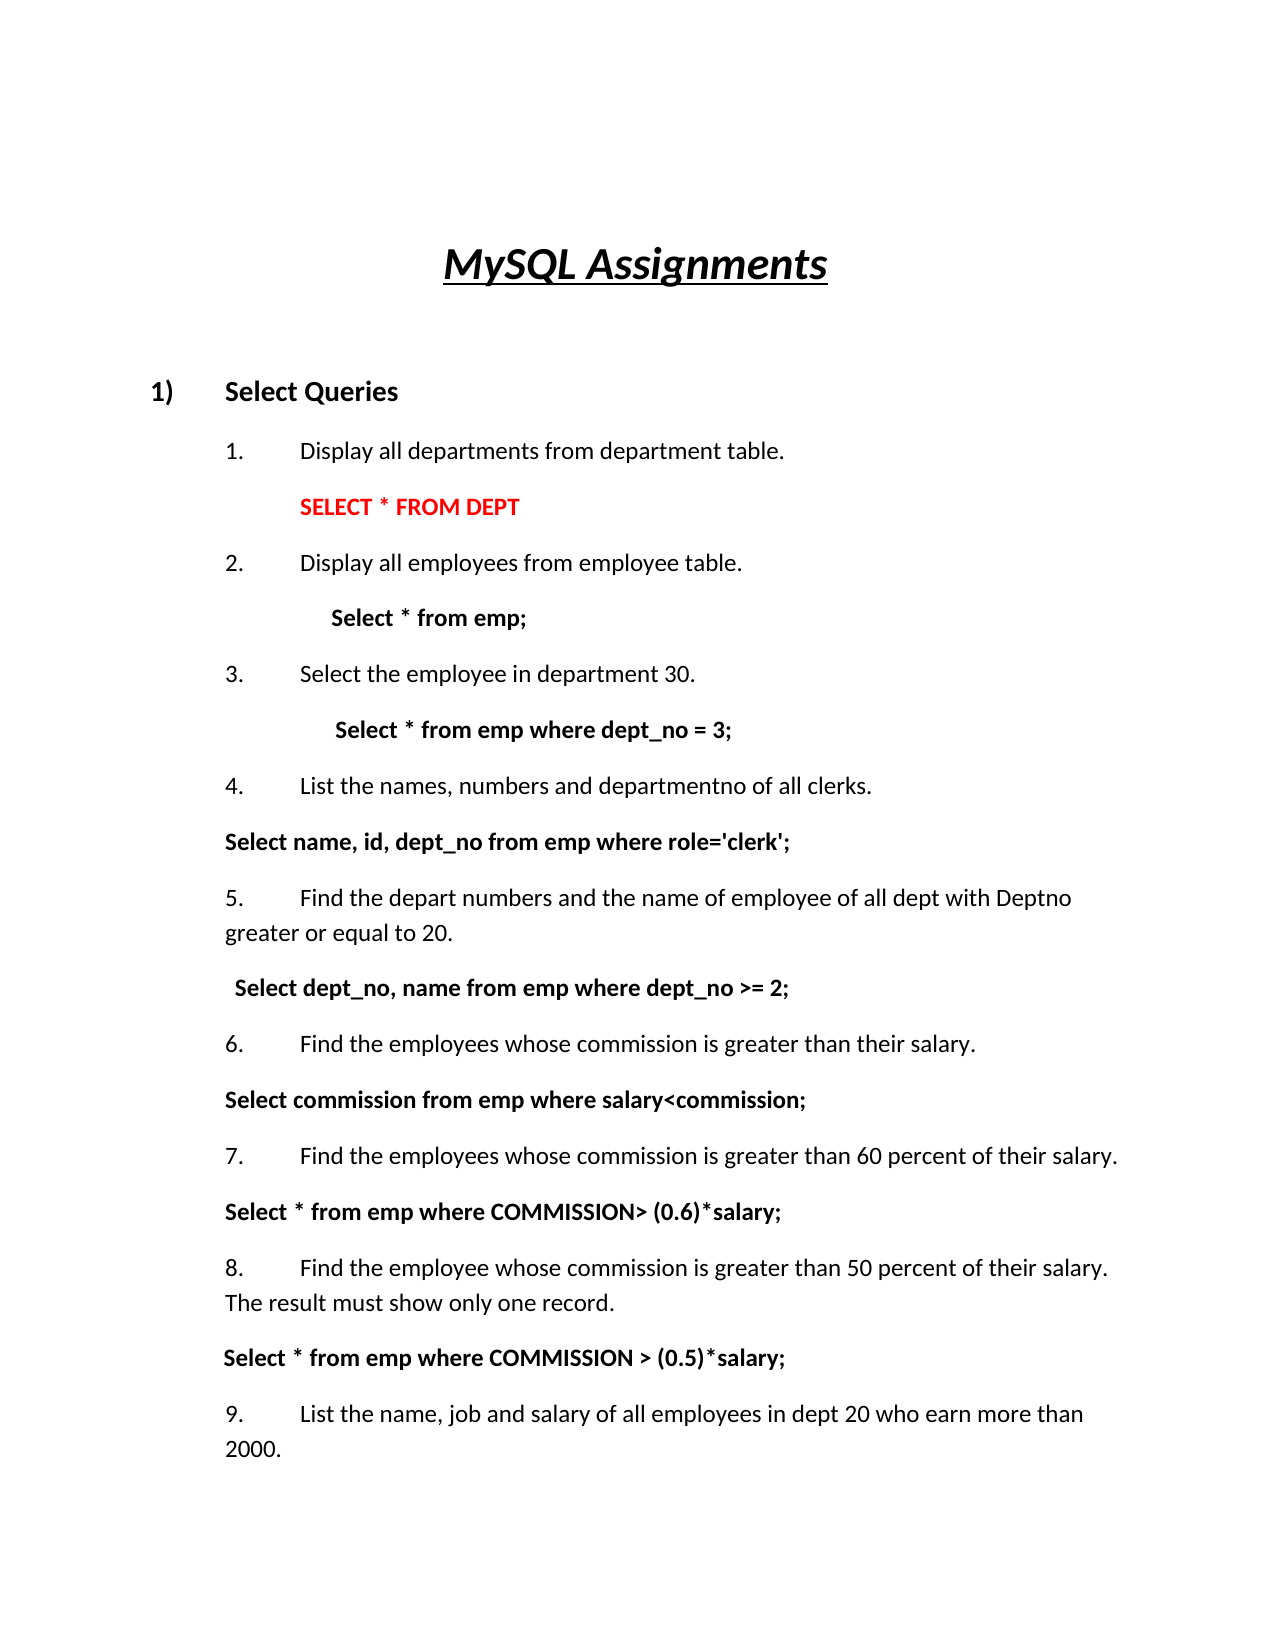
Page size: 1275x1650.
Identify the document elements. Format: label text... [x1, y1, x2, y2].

text 7. Find the employees whose commission is greater than 60 percent of their salary. [225, 1140, 1125, 1171]
text Select * from emp where COMMISSION > (0.5)*salary; [150, 1342, 1125, 1373]
text Select * from emp; [150, 602, 1125, 633]
text 6. Find the employees whose commission is greater than their salary. [225, 1028, 1125, 1059]
text 3. Select the employee in department 30. [225, 658, 1125, 689]
text 2. Display all employees from employee table. [225, 547, 1125, 577]
text 4. List the names, numbers and departmentno of all clerks. [225, 770, 1125, 801]
text 5. Find the depart numbers and the name of employee of all dept with Deptno greater or equal to 20. [225, 882, 1125, 947]
text SELECT * FROM DEPT [225, 491, 1125, 521]
text 9. List the name, job and salary of all employees in dept 20 who earn more than 2000. [225, 1398, 1125, 1464]
text 1. Display all departments from department table. [225, 435, 1125, 466]
text 1) Select Queries [150, 373, 1125, 409]
text MySQL Assignments [150, 235, 1125, 291]
text Select commission from emp where salary<commission; [225, 1084, 1125, 1115]
text Select dept_no, name from emp where dept_no >= 2; [150, 972, 1125, 1003]
text Select name, id, dept_no from emp where role='clerk'; [225, 826, 1125, 856]
text Select * from emp where COMMISSION> (0.6)*salary; [225, 1196, 1125, 1226]
text Select * from emp where dept_no = 3; [150, 714, 1125, 745]
text 8. Find the employee whose commission is greater than 50 percent of their salary. The result must show only one record. [225, 1252, 1125, 1317]
